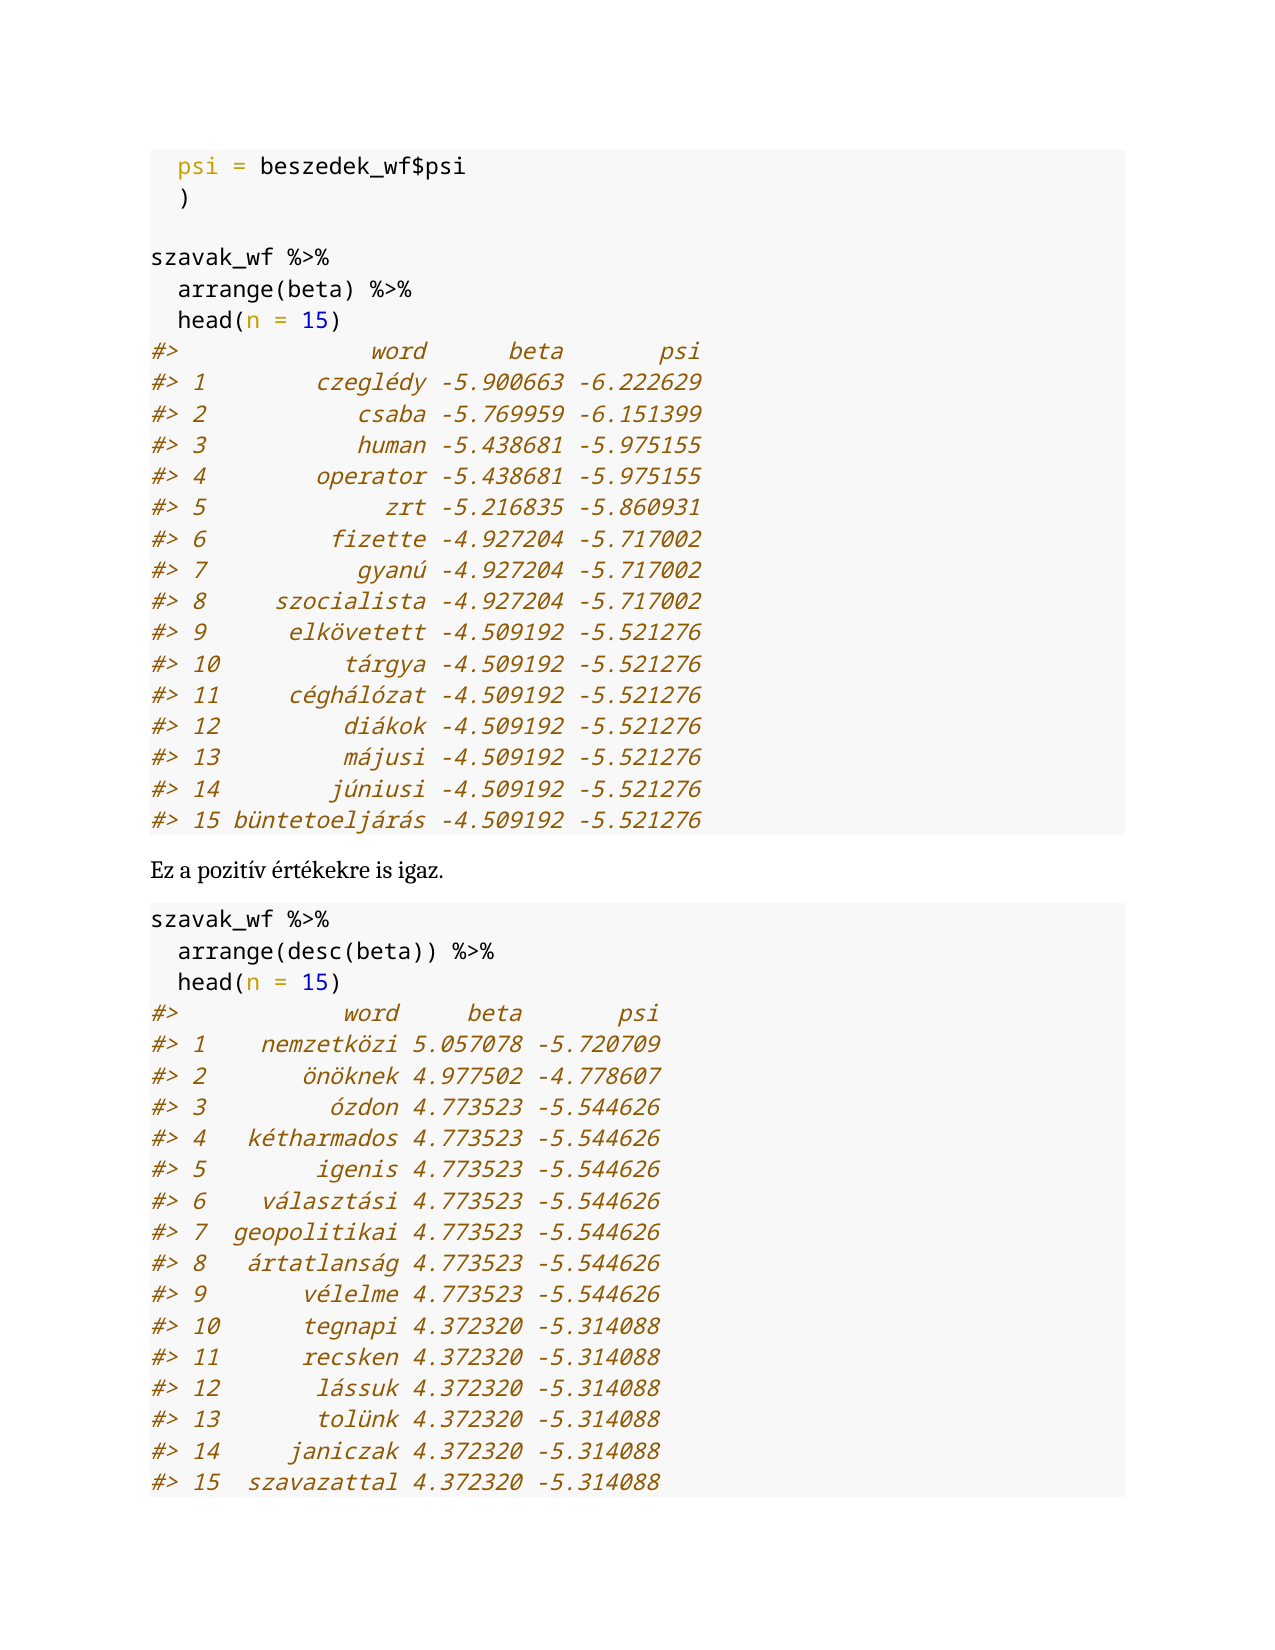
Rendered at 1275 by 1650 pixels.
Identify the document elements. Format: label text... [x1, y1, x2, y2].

text Ez a pozitív értékekre is igaz. [150, 856, 1125, 884]
